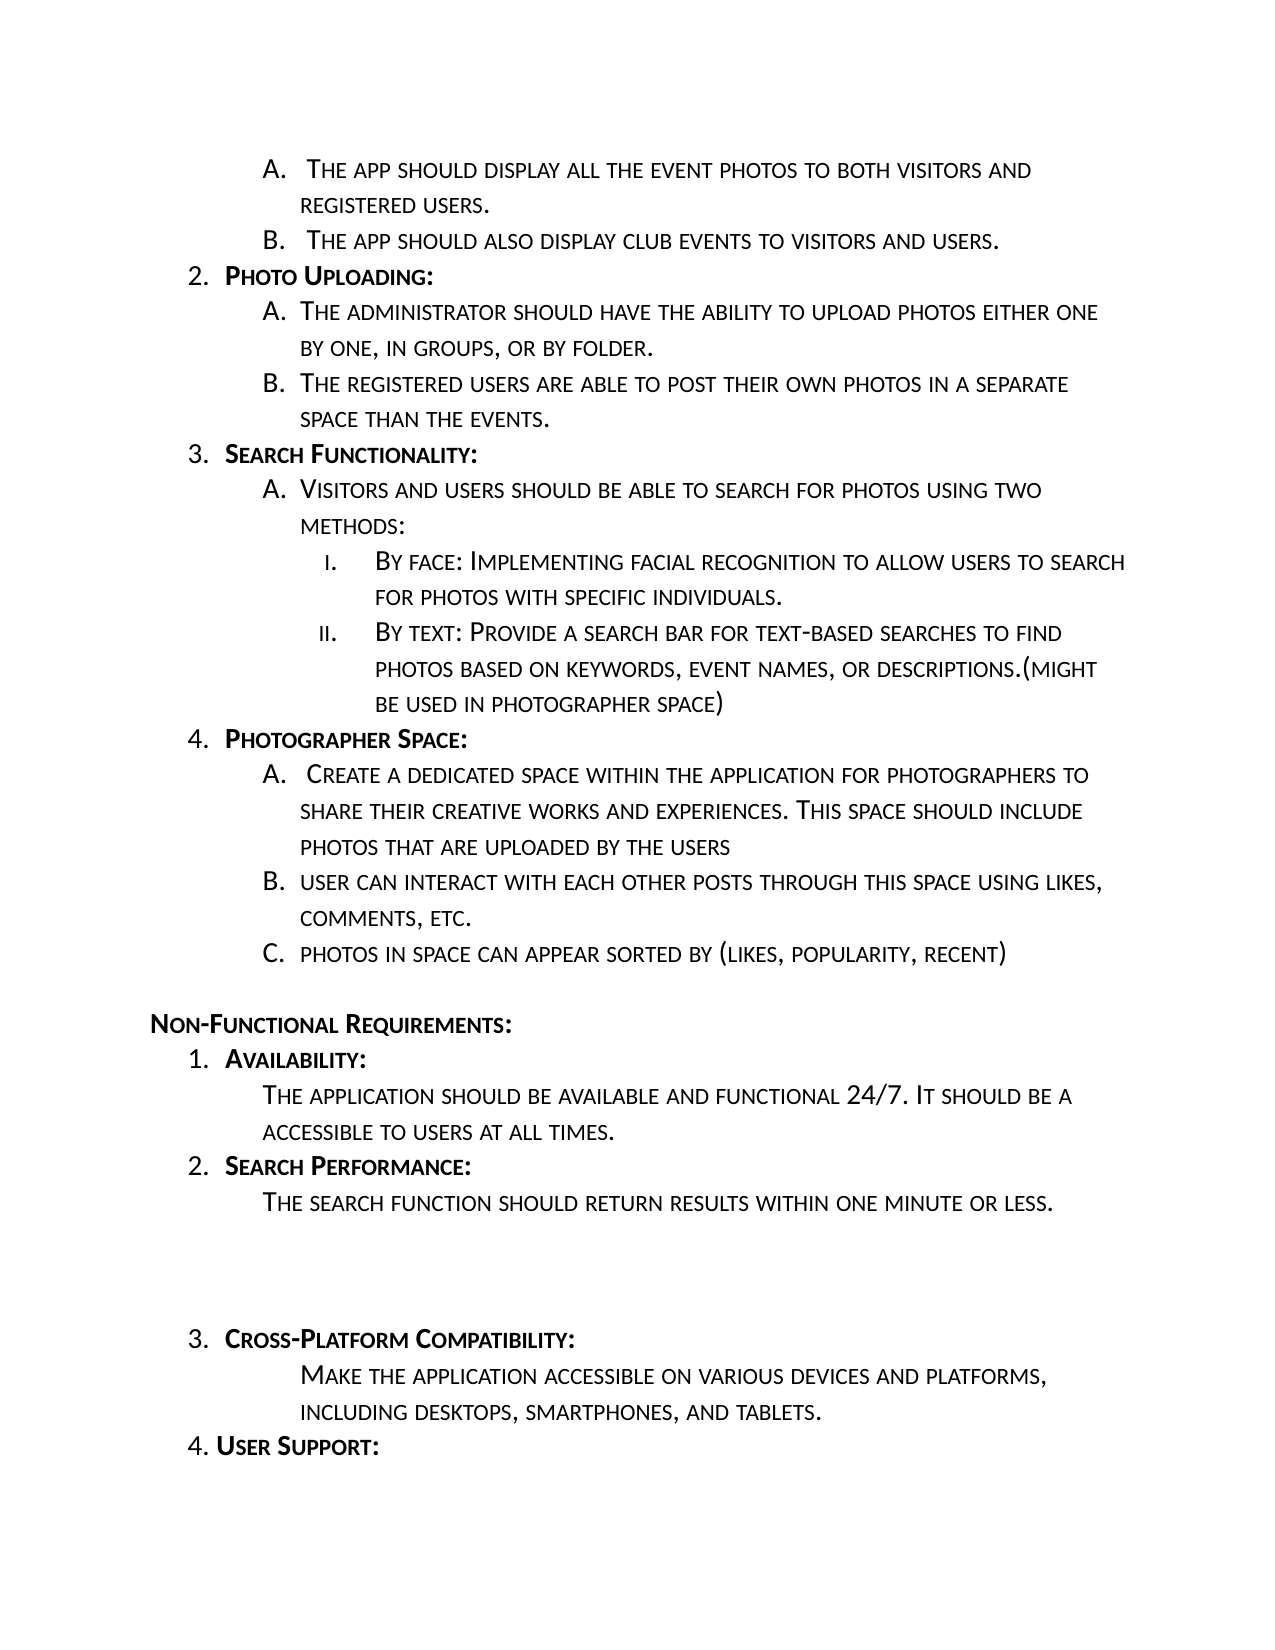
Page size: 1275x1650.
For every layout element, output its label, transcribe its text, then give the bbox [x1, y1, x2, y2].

list By face: Implementing facial recognition to allow users to search for photos with specific individuals. [337, 542, 1125, 613]
list By text: Provide a search bar for text-based searches to find photos based on keywords, event names, or descriptions.(might be used in photographer space) [337, 613, 1125, 720]
text The application should be available and functional 24/7. It should be a accessible to users at all times. [262, 1076, 1125, 1147]
text The search function should return results within one minute or less. [262, 1183, 1125, 1219]
list Search Performance: [187, 1147, 1125, 1183]
text 4. User Support: [187, 1427, 1125, 1463]
list The administrator should have the ability to upload photos either one by one, in groups, or by folder. [262, 292, 1125, 364]
list photos in space can appear sorted by (likes, popularity, recent) [262, 934, 1125, 969]
list user can interact with each other posts through this space using likes, comments, etc. [262, 862, 1125, 934]
list Create a dedicated space within the application for photographers to share their creative works and experiences. This space should include photos that are uploaded by the users [262, 756, 1125, 862]
text Non-Functional Requirements: [150, 1005, 1125, 1041]
list Photo Uploading: [187, 257, 1125, 292]
list Search Functionality: [187, 435, 1125, 471]
list The app should display all the event photos to both visitors and registered users. [262, 150, 1125, 221]
list The registered users are able to post their own photos in a separate space than the events. [262, 364, 1125, 435]
list The app should also display club events to visitors and users. [262, 221, 1125, 257]
list Cross-Platform Compatibility: [187, 1321, 1125, 1356]
list Availability: [187, 1041, 1125, 1076]
list Visitors and users should be able to search for photos using two methods: [262, 471, 1125, 542]
text Make the application accessible on various devices and platforms, including desktops, smartphones, and tablets. [300, 1356, 1125, 1427]
list Photographer Space: [187, 720, 1125, 756]
